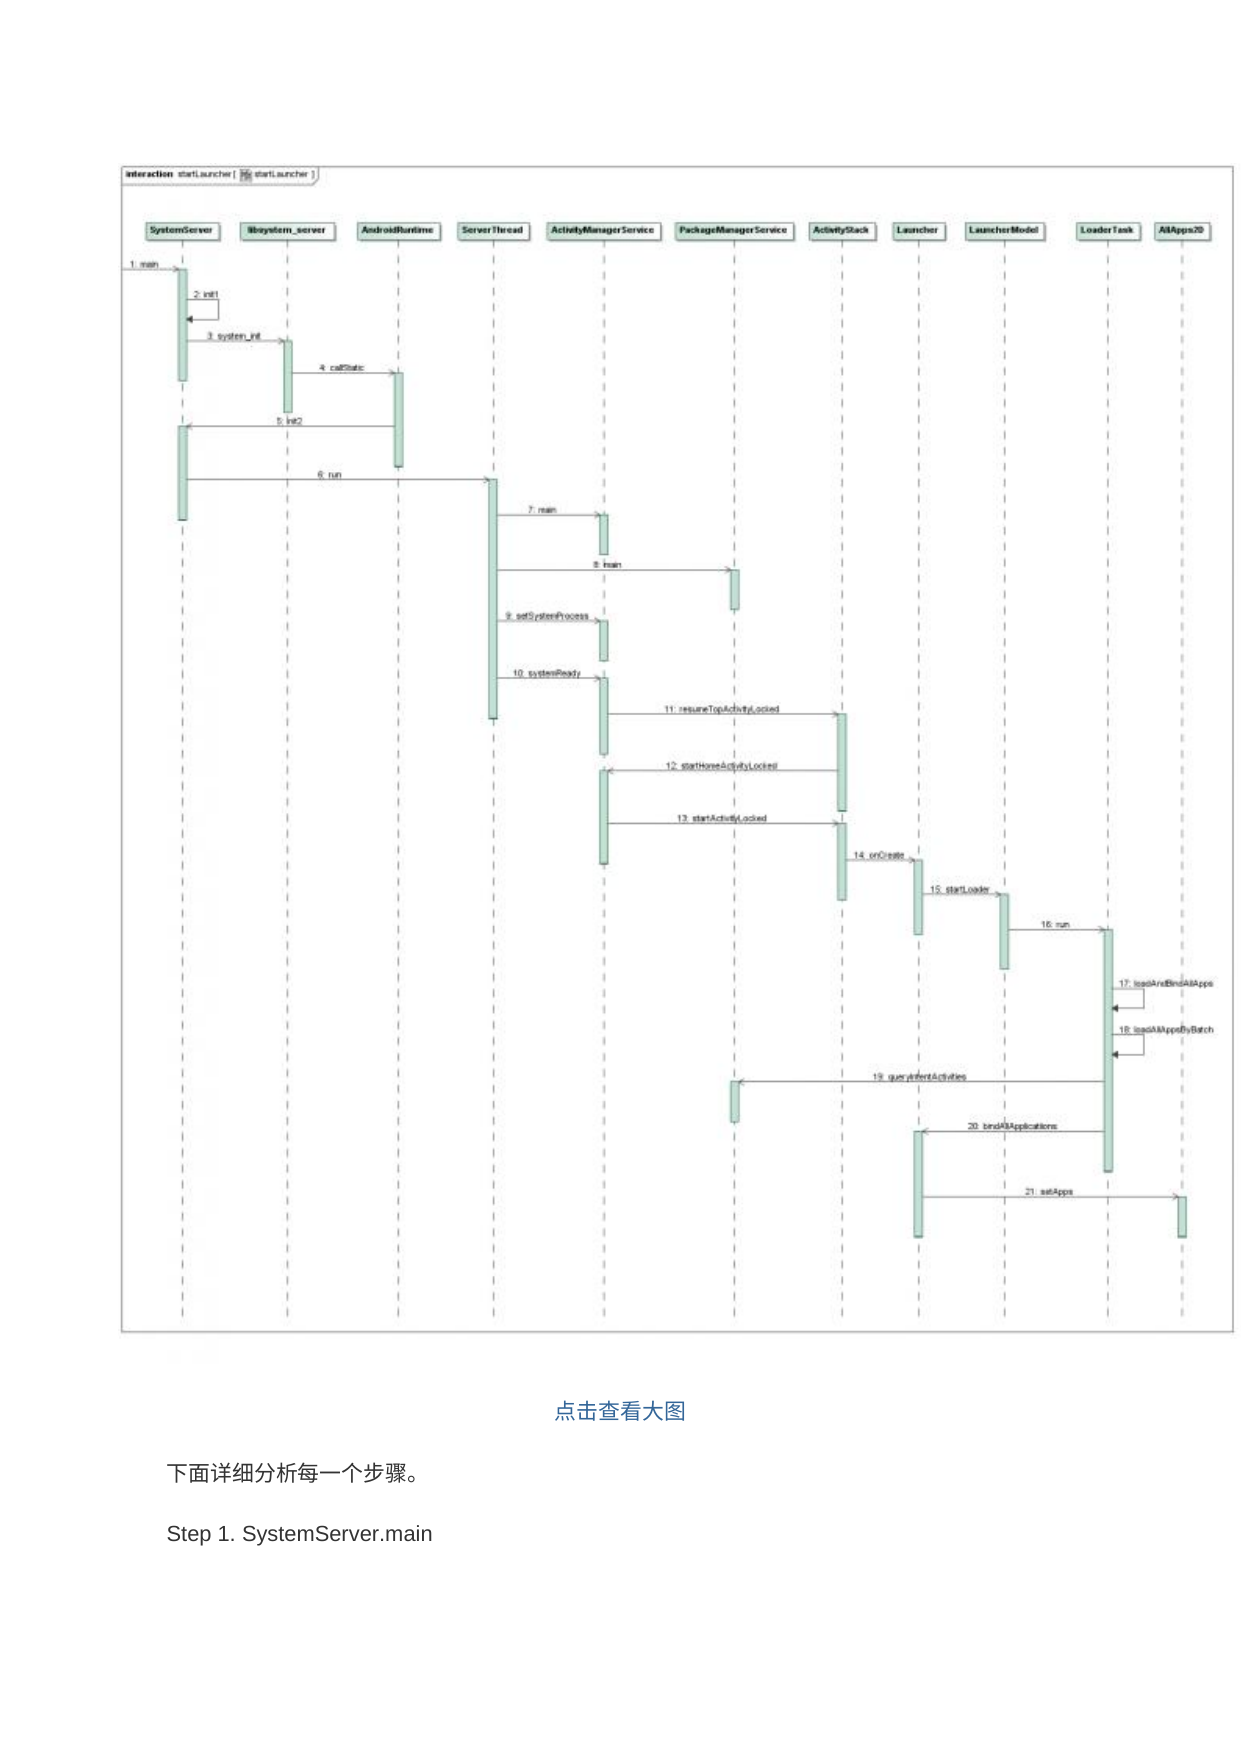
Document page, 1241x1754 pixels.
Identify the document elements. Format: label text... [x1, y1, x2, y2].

text 点击查看大图 [118, 1394, 1122, 1426]
picture [118, 163, 1241, 1364]
text Step 1. SystemServer.main [118, 1517, 1122, 1549]
text 下面详细分析每一个步骤。 [118, 1455, 1122, 1488]
